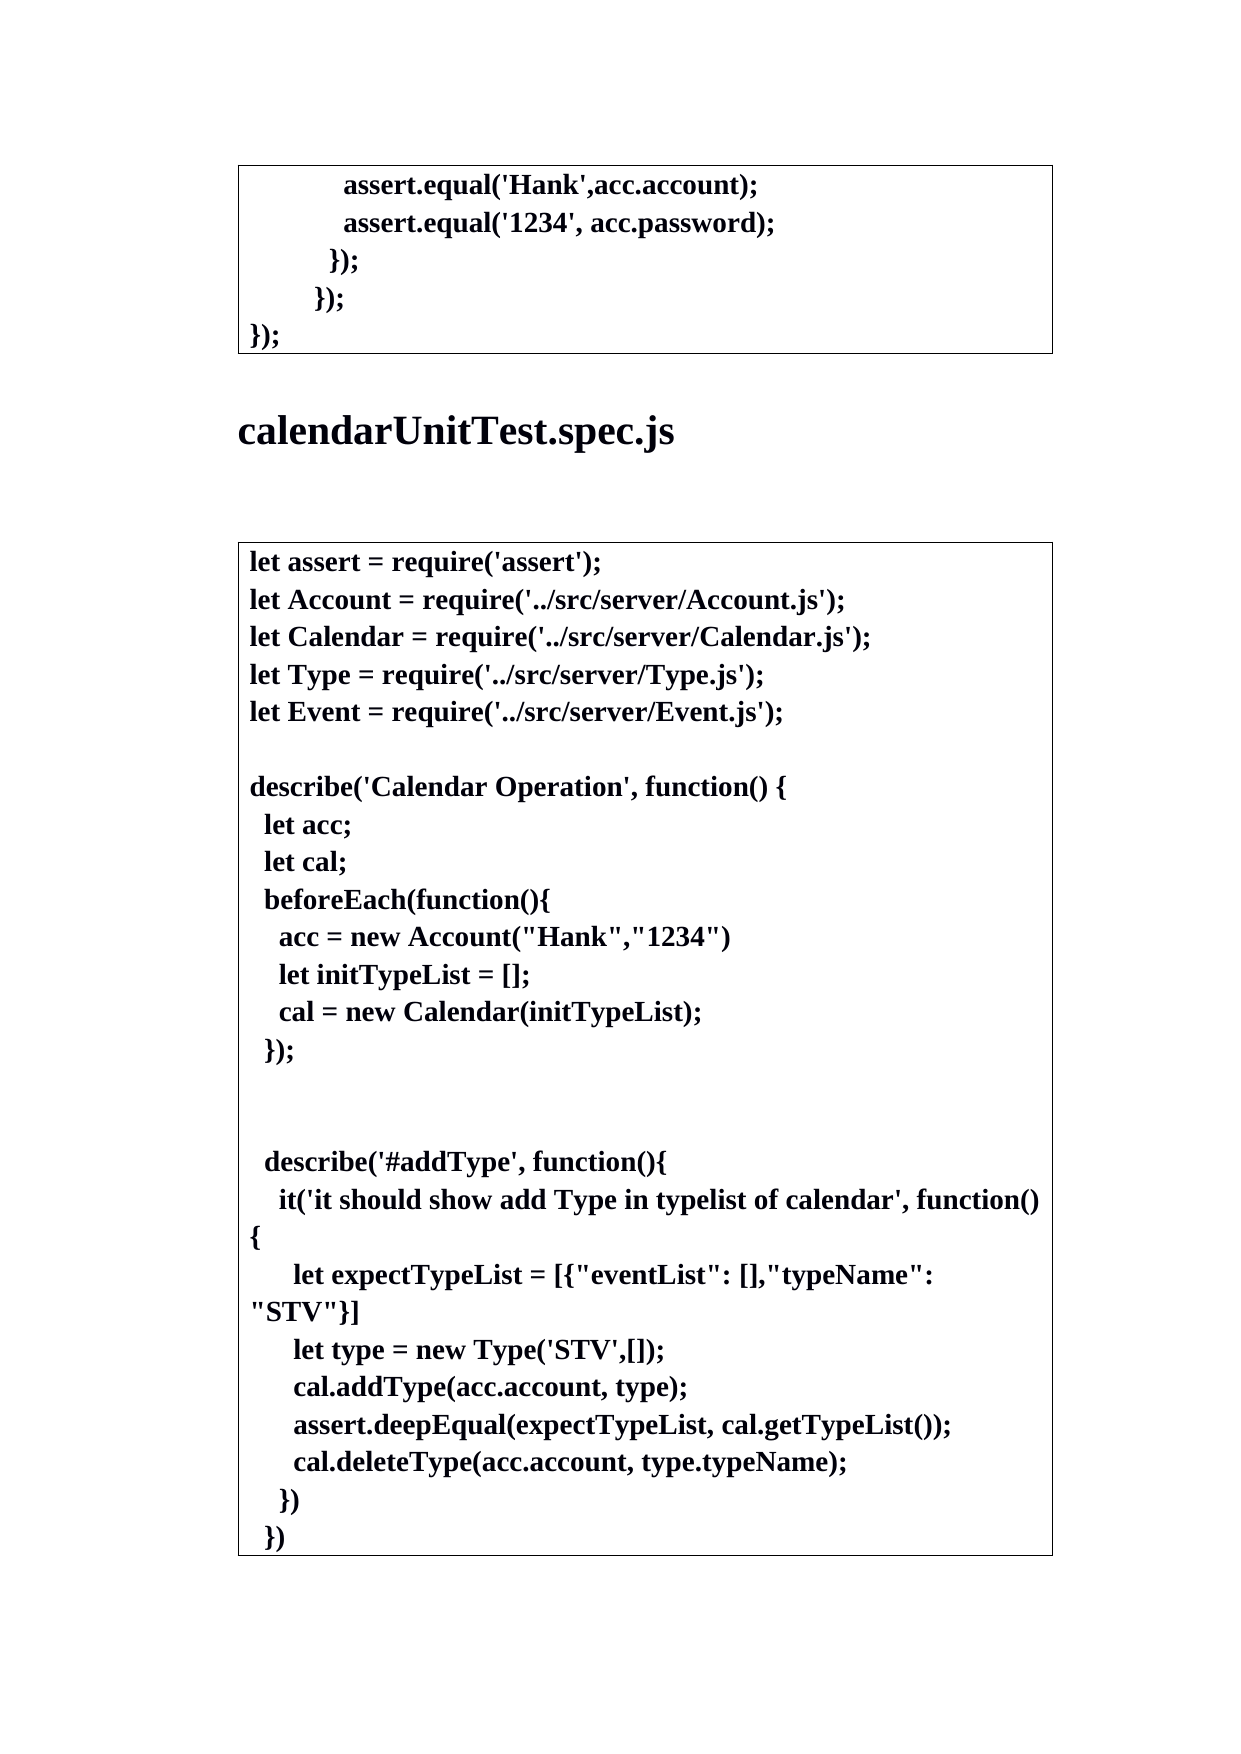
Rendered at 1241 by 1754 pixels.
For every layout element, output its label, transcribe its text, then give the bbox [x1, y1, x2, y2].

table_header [239, 543, 1052, 1555]
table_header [239, 166, 1052, 353]
list calendarUnitTest.spec.js [237, 392, 1053, 542]
